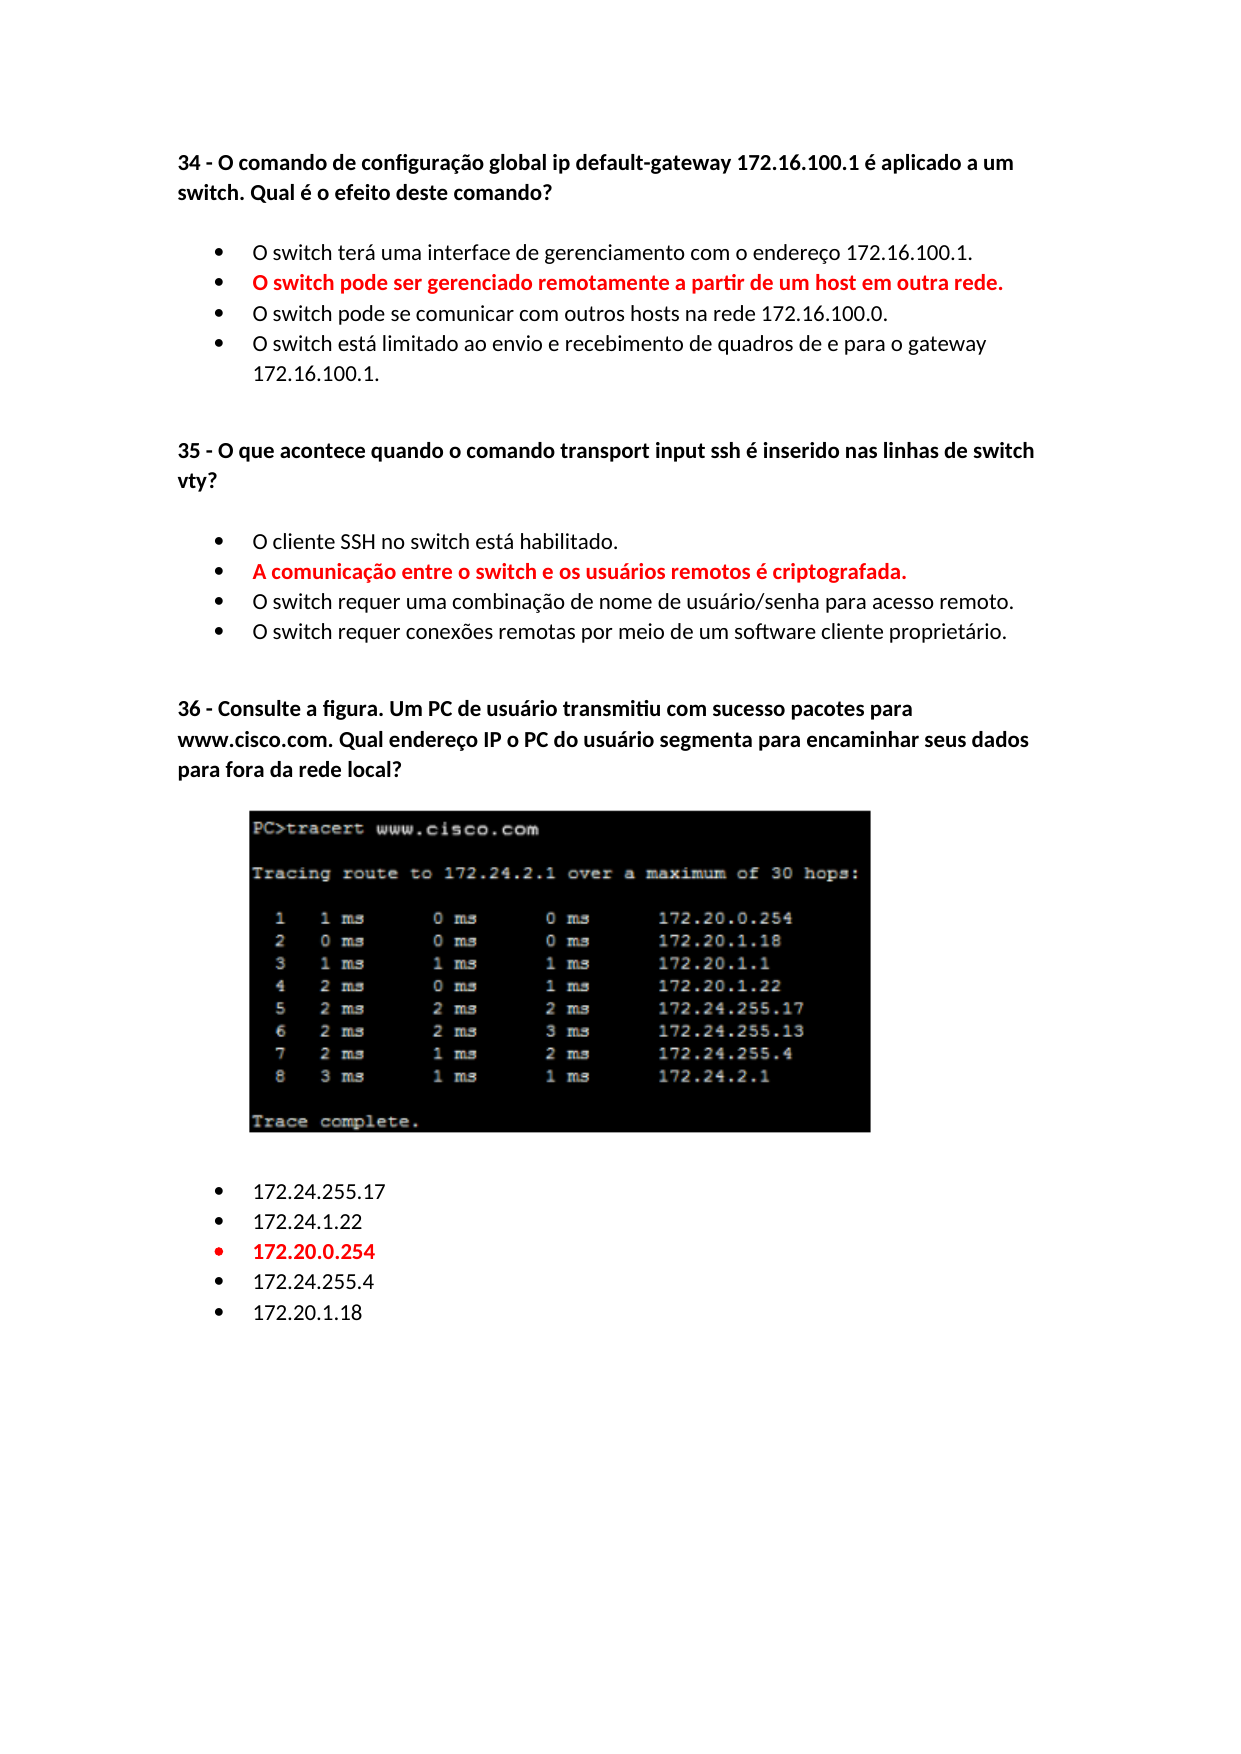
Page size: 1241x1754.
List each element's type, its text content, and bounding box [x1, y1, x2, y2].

list O switch pode se comunicar com outros hosts na rede 172.16.100.0. [215, 299, 1063, 327]
list 172.24.255.4 [215, 1267, 1063, 1295]
list O switch requer conexões remotas por meio de um software cliente proprietário. [215, 617, 1063, 645]
list A comunicação entre o switch e os usuários remotos é criptografada. [215, 557, 1063, 585]
list 172.24.1.22 [215, 1207, 1063, 1235]
text 35 - O que acontece quando o comando transport input ssh é inserido nas linhas de switch vty? [177, 436, 1063, 494]
picture [248, 808, 885, 1142]
list O switch requer uma combinação de nome de usuário/senha para acesso remoto. [215, 587, 1063, 615]
list O switch terá uma interface de gerenciamento com o endereço 172.16.100.1. [215, 238, 1063, 266]
list O cliente SSH no switch está habilitado. [215, 527, 1063, 555]
list 172.24.255.17 [215, 1177, 1063, 1205]
list 172.20.0.254 [215, 1237, 1063, 1265]
text 36 - Consulte a figura. Um PC de usuário transmitiu com sucesso pacotes para www.cisco.com. Qual endereço IP o PC do usuário segmenta para encaminhar seus dados para fora da rede local? [177, 694, 1063, 783]
list O switch está limitado ao envio e recebimento de quadros de e para o gateway 172.16.100.1. [215, 329, 1063, 387]
list O switch pode ser gerenciado remotamente a partir de um host em outra rede. [215, 268, 1063, 296]
text 34 - O comando de configuração global ip default-gateway 172.16.100.1 é aplicado a um switch. Qual é o efeito deste comando? [177, 148, 1063, 206]
list 172.20.1.18 [215, 1298, 1063, 1326]
